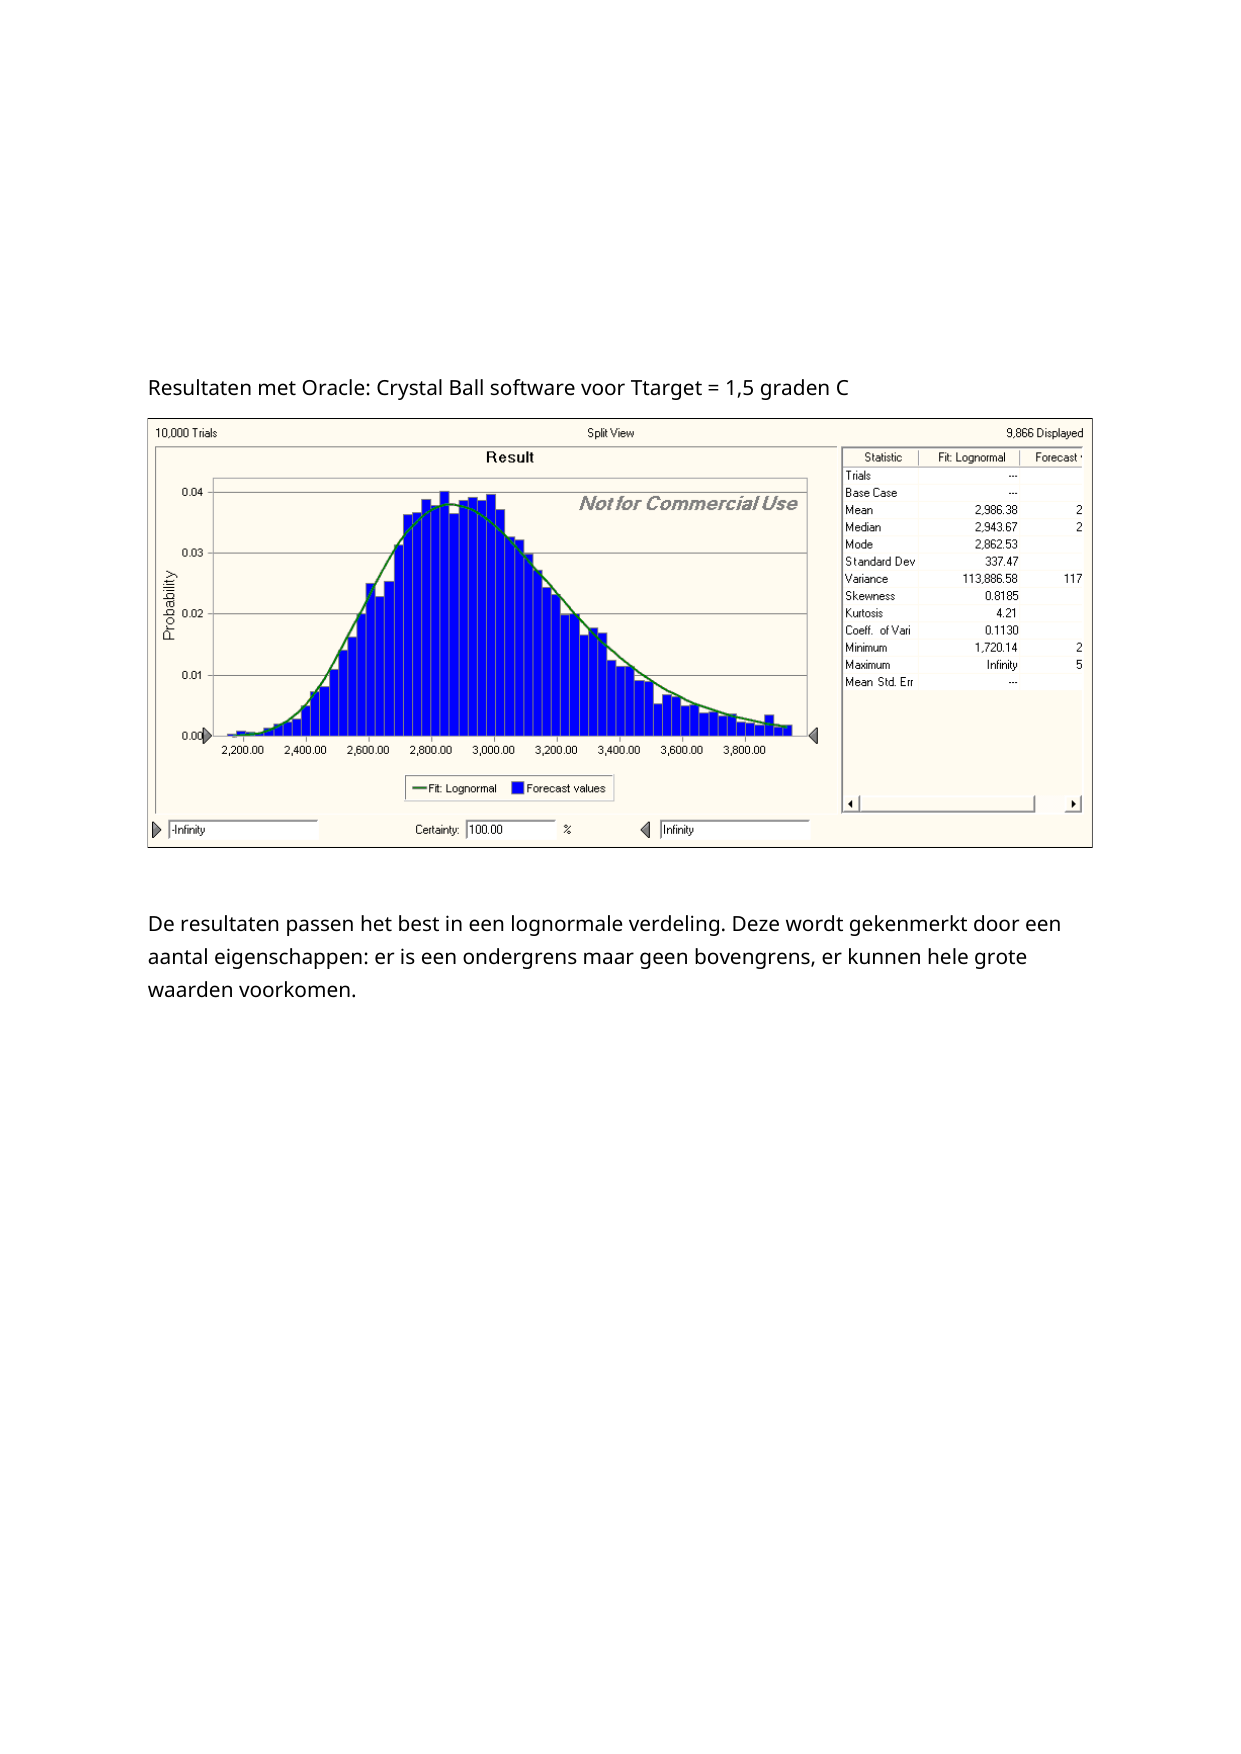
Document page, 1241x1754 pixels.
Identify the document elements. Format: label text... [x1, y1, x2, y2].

text Resultaten met Oracle: Crystal Ball software voor Ttarget = 1,5 graden C [148, 373, 1093, 402]
text De resultaten passen het best in een lognormale verdeling. Deze wordt gekenmerkt door een aantal eigenschappen: er is een ondergrens maar geen bovengrens, er kunnen hele grote waarden voorkomen. [148, 909, 1093, 1003]
picture [147, 418, 1093, 848]
